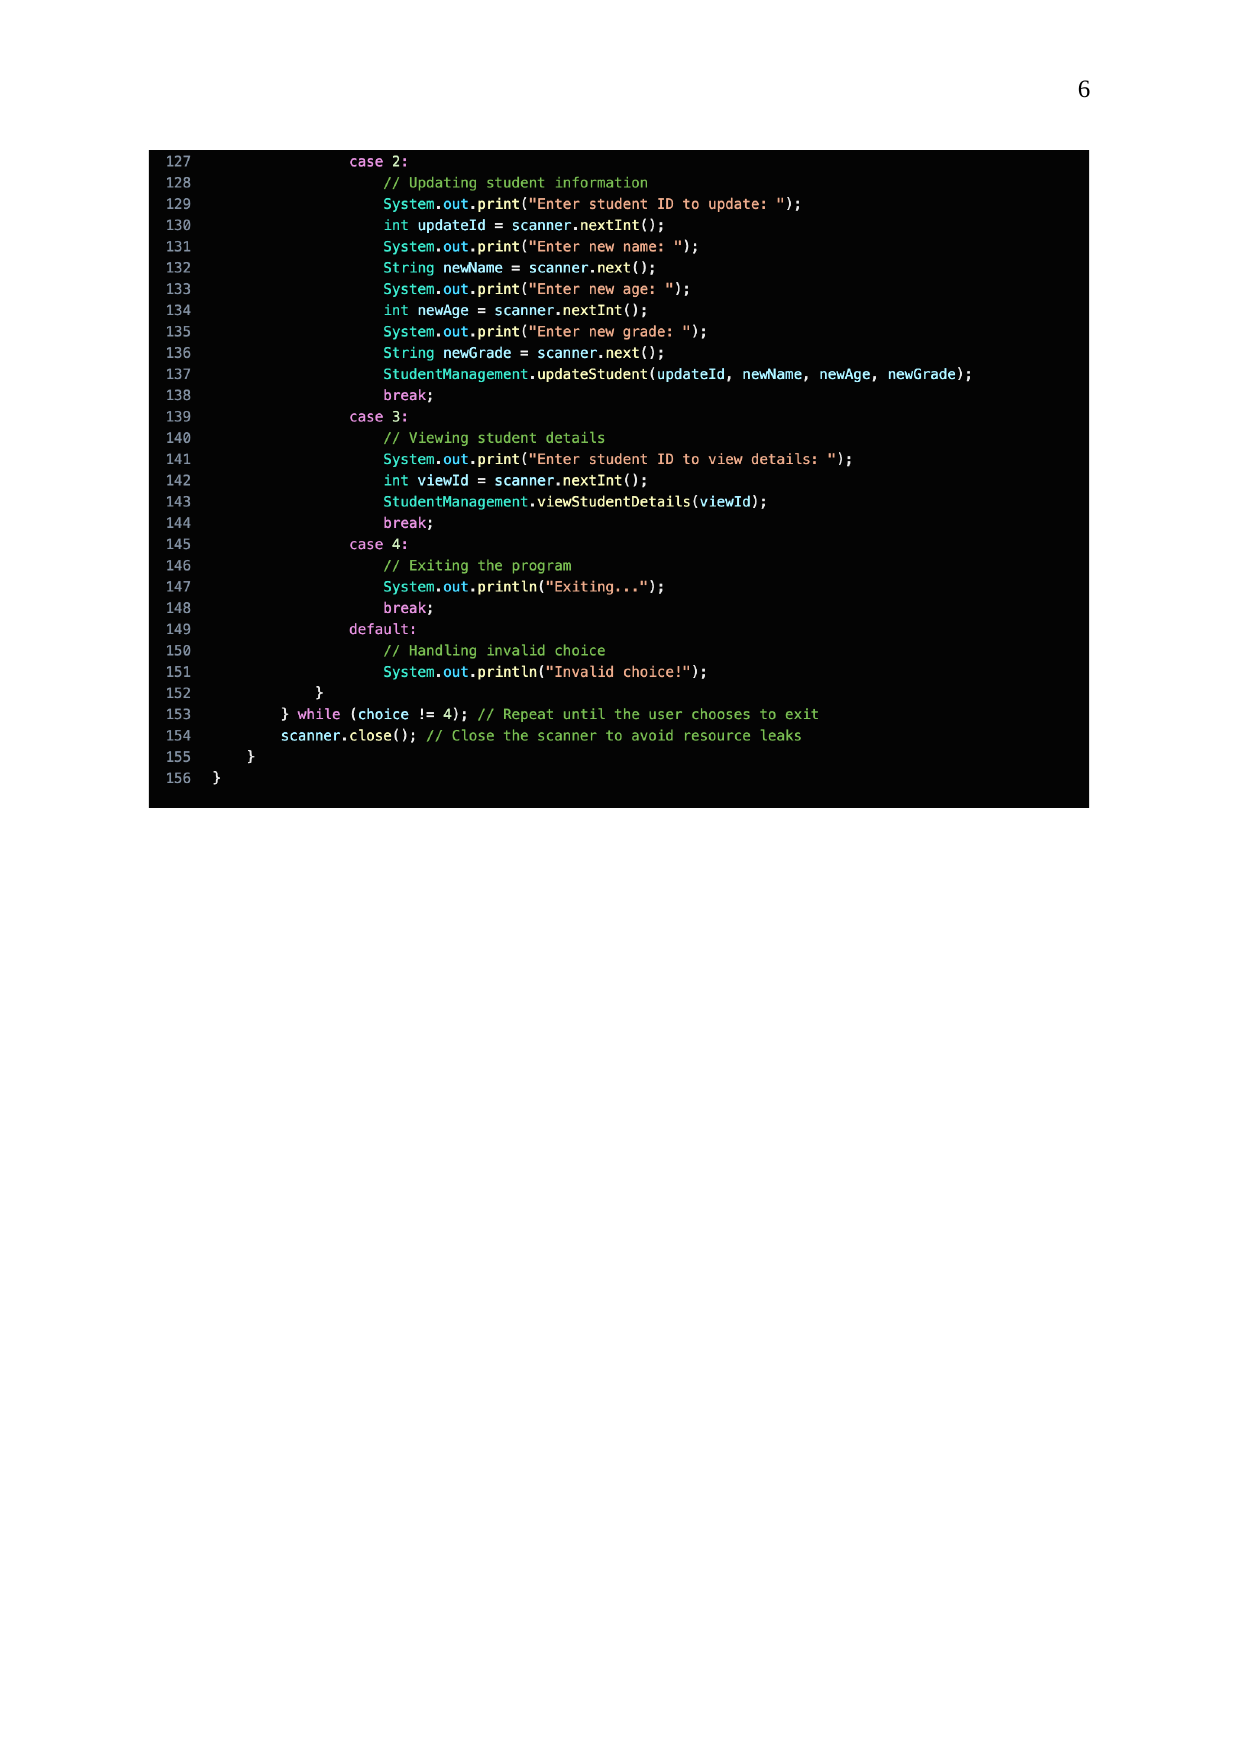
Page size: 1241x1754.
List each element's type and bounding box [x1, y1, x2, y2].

picture [148, 150, 1090, 808]
